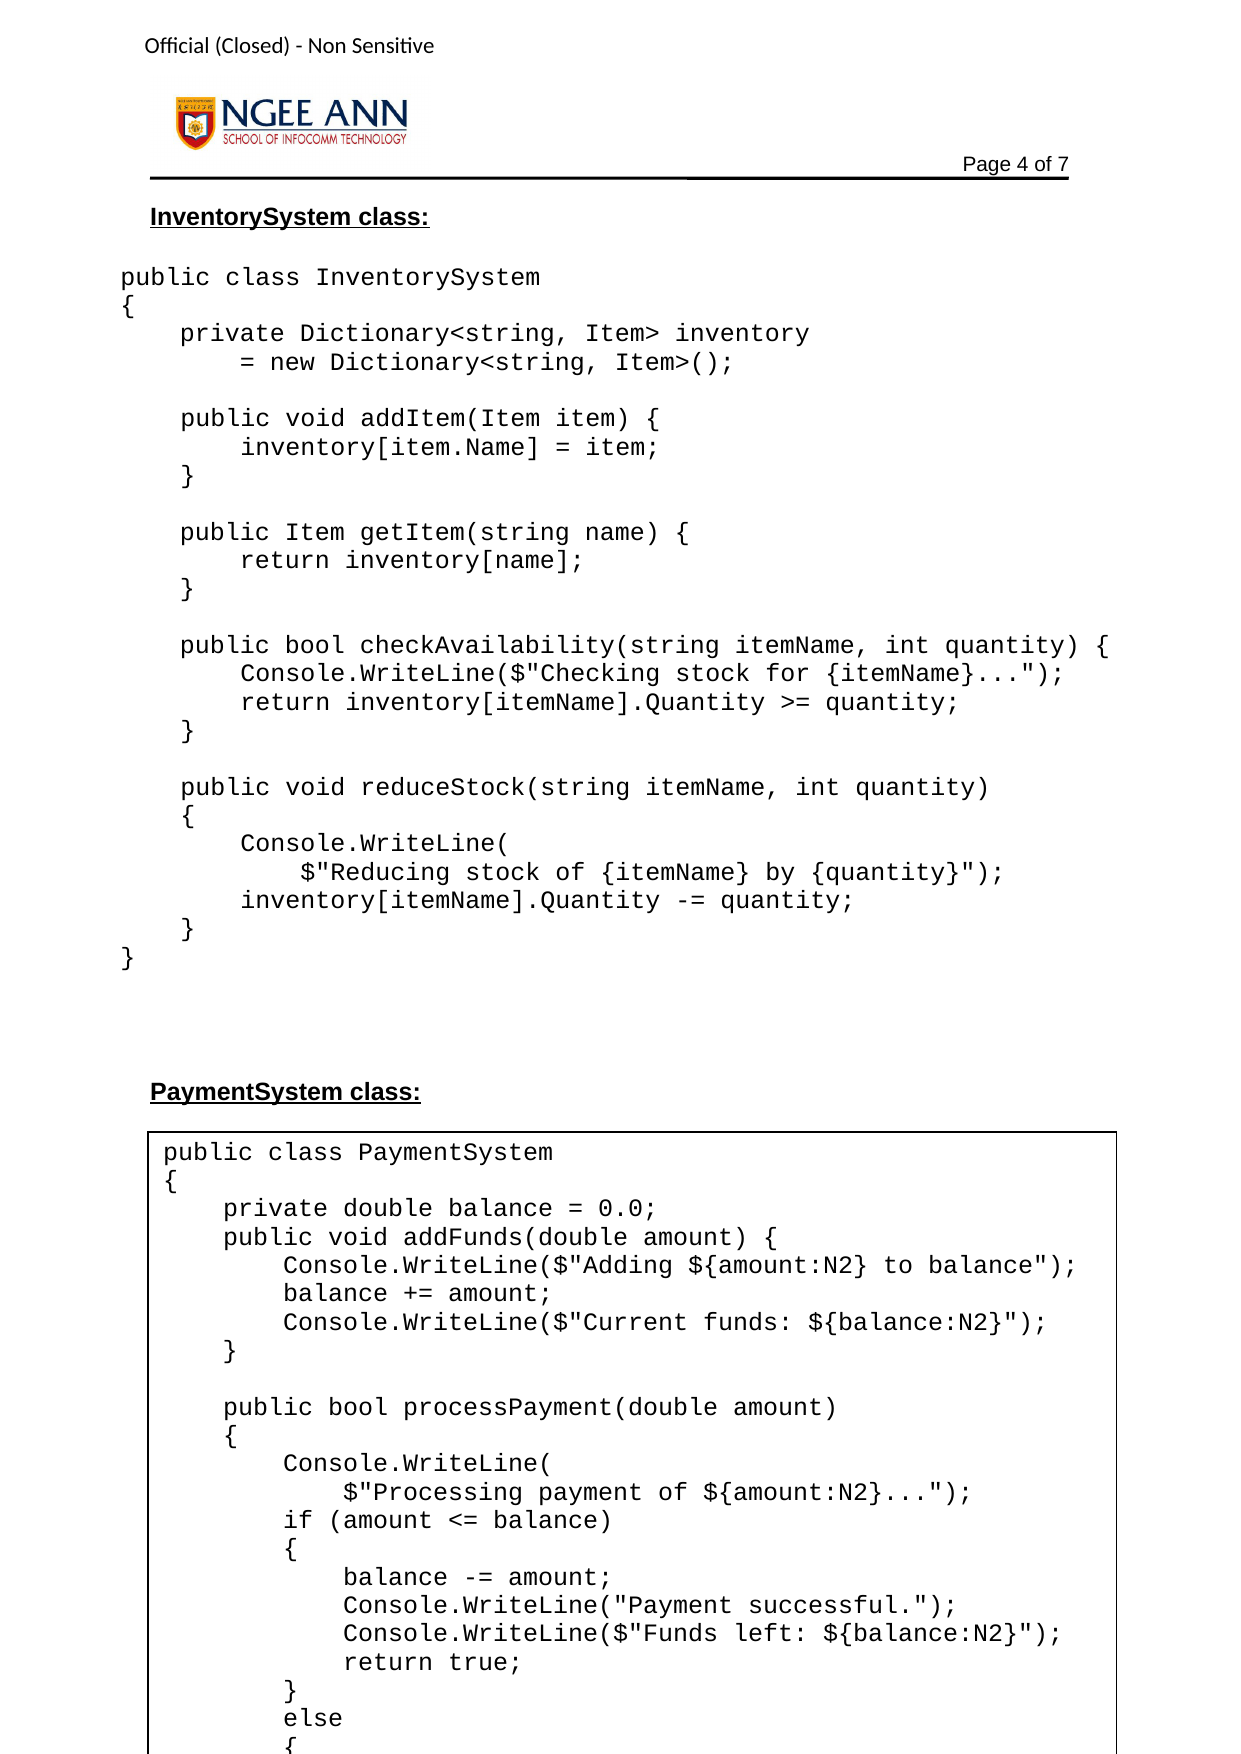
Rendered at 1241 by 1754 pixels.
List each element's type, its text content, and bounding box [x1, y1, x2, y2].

picture [150, 75, 432, 172]
text PaymentSystem class: [150, 1077, 1090, 1106]
text InventorySystem class: [150, 202, 1090, 231]
